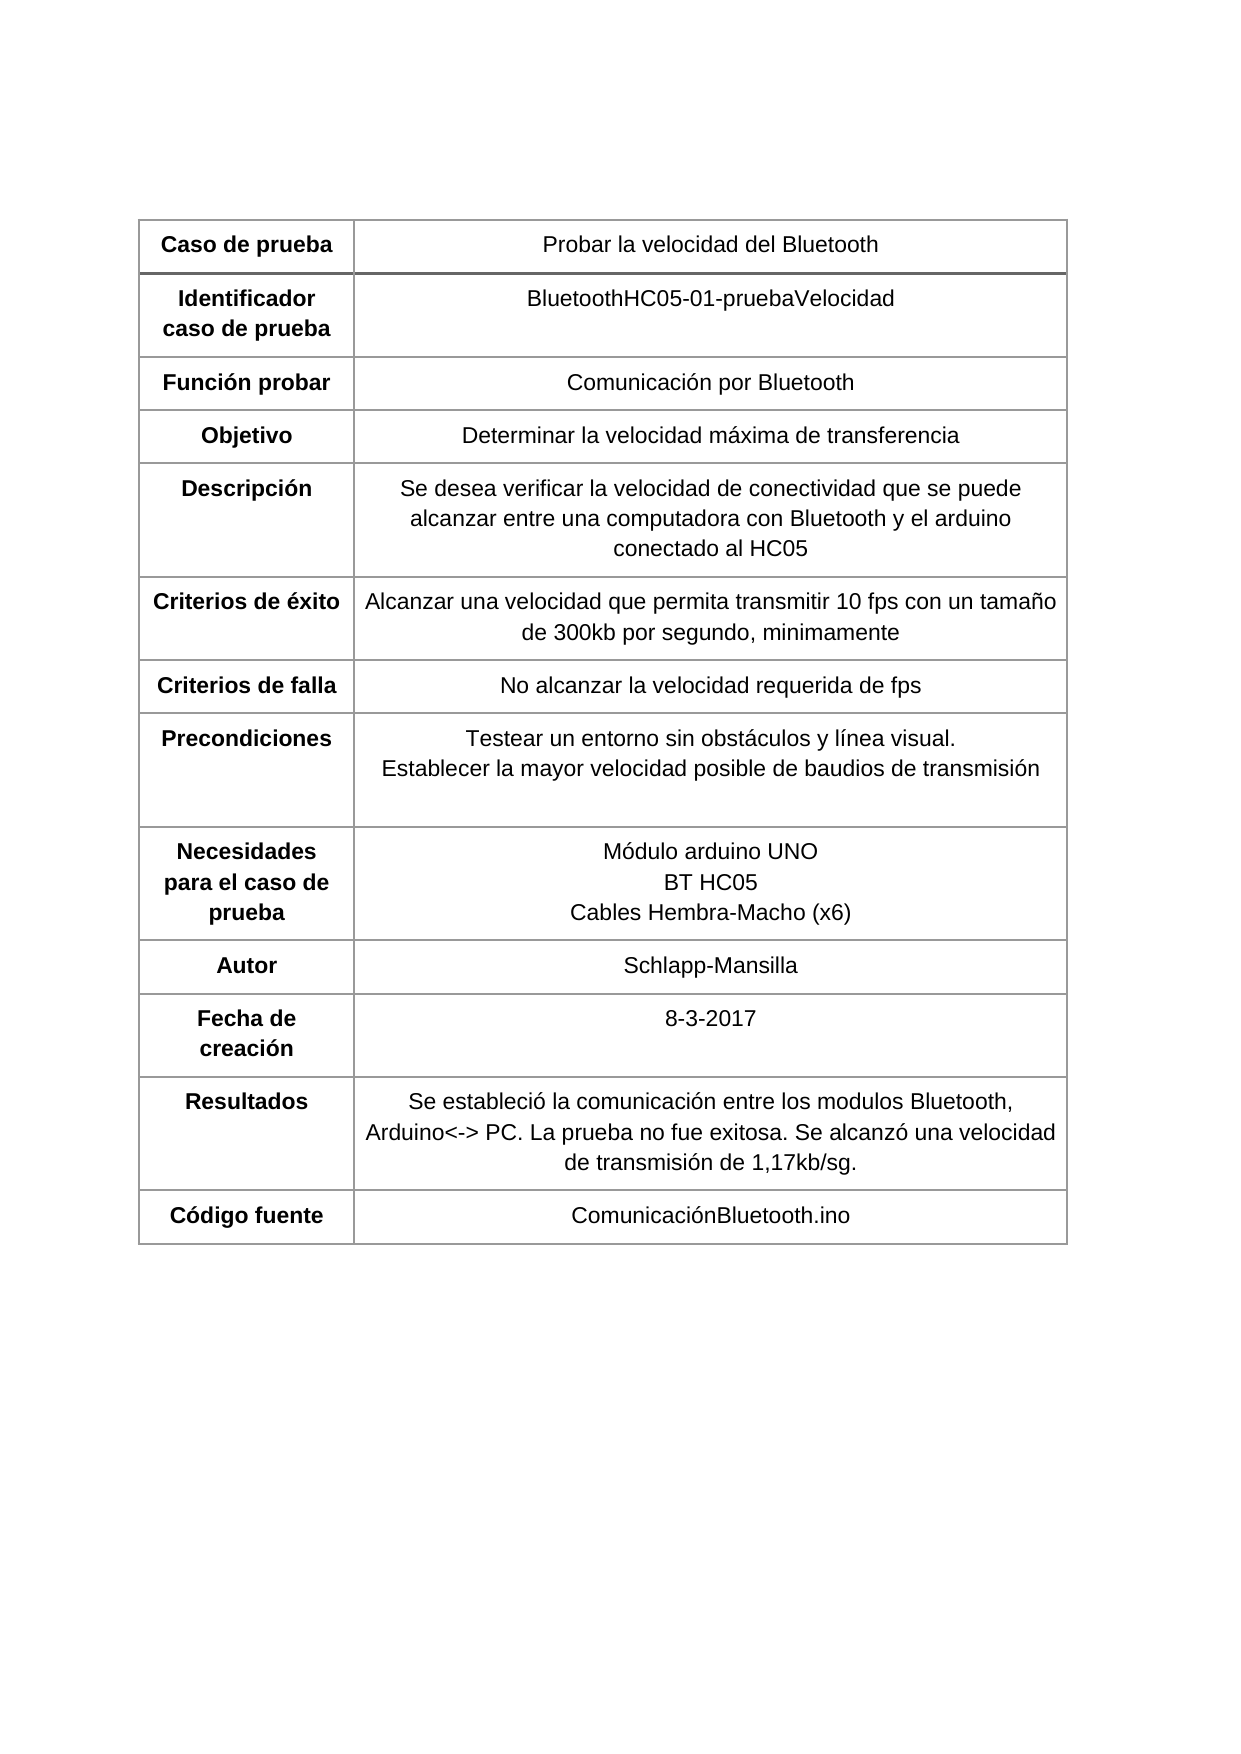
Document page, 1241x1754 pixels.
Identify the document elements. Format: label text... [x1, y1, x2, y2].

table_cell Resultados [140, 1078, 353, 1189]
table_cell Se desea verificar la velocidad de conectividad que se puede alcanzar entre una computadora con Bluetooth y el arduino conectado al HC05 [355, 464, 1066, 576]
table_cell Descripción [140, 464, 353, 576]
table_cell Autor [140, 941, 353, 992]
table_cell Criterios de éxito [140, 578, 353, 659]
table_cell Módulo arduino UNO BT HC05 Cables Hembra-Macho (x6) [355, 828, 1066, 939]
table_cell Schlapp-Mansilla [355, 941, 1066, 992]
table_cell Necesidades para el caso de prueba [140, 828, 353, 939]
table_cell Alcanzar una velocidad que permita transmitir 10 fps con un tamaño de 300kb por segundo, minimamente [355, 578, 1066, 659]
table_cell Se estableció la comunicación entre los modulos Bluetooth, Arduino<-> PC. La prueba no fue exitosa. Se alcanzó una velocidad de transmisión de 1,17kb/sg. [355, 1078, 1066, 1189]
table_cell ComunicaciónBluetooth.ino [355, 1191, 1066, 1242]
table_cell Precondiciones [140, 714, 353, 826]
table_cell Comunicación por Bluetooth [355, 358, 1066, 409]
table_header Probar la velocidad del Bluetooth [355, 221, 1066, 272]
table_cell No alcanzar la velocidad requerida de fps [355, 661, 1066, 712]
table_cell Identificador caso de prueba [140, 275, 353, 356]
table_cell Código fuente [140, 1191, 353, 1242]
table_cell 8-3-2017 [355, 995, 1066, 1076]
table_cell Función probar [140, 358, 353, 409]
table_header Caso de prueba [140, 221, 353, 272]
table_cell Fecha de creación [140, 995, 353, 1076]
table_cell BluetoothHC05-01-pruebaVelocidad [355, 275, 1066, 356]
table_cell Objetivo [140, 411, 353, 462]
table_cell Testear un entorno sin obstáculos y línea visual. Establecer la mayor velocidad posible de baudios de transmisión [355, 714, 1066, 826]
table_cell Determinar la velocidad máxima de transferencia [355, 411, 1066, 462]
table_cell Criterios de falla [140, 661, 353, 712]
